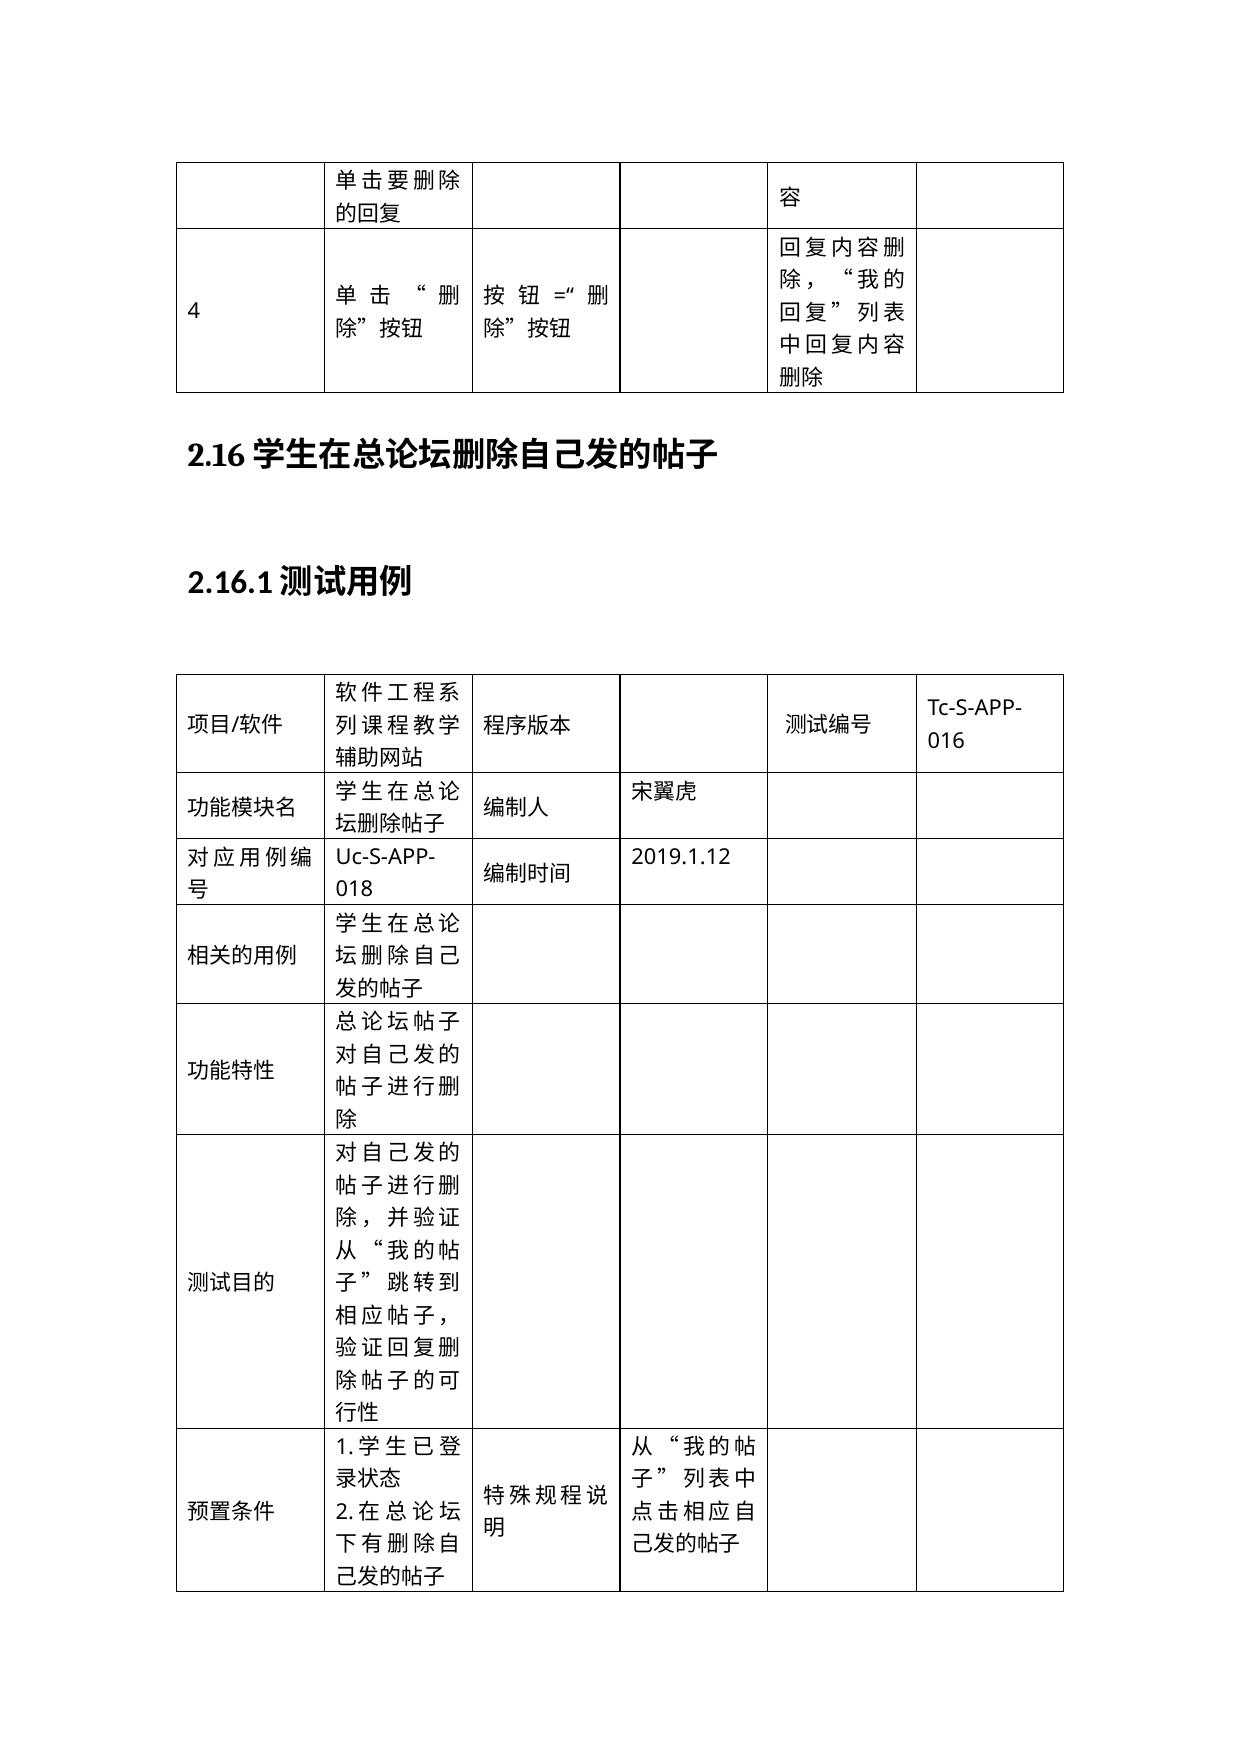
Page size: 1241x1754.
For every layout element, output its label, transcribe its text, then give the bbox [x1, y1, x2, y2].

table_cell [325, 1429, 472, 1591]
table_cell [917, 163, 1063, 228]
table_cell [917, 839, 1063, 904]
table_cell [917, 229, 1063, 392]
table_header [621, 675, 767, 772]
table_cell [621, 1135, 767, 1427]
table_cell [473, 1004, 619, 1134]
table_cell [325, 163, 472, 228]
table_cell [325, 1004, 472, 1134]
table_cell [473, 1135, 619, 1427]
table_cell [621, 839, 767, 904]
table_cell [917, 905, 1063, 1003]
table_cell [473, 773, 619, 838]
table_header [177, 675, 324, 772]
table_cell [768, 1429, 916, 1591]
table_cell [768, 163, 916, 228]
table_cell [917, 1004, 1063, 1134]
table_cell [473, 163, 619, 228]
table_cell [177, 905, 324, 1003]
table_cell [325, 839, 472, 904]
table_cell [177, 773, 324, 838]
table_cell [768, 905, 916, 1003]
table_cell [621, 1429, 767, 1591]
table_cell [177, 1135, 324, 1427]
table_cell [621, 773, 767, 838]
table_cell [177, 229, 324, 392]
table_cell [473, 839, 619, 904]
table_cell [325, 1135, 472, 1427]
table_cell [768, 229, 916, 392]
subtitle 2.16学生在总论坛删除自己发的帖子 [187, 420, 1053, 485]
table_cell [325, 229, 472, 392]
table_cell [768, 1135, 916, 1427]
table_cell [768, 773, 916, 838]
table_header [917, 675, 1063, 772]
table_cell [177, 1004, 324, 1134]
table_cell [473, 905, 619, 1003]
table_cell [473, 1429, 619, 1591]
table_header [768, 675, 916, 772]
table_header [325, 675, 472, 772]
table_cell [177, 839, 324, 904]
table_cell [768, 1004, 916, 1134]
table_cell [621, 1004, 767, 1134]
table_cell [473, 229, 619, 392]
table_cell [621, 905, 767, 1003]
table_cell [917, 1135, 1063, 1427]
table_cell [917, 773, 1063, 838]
subtitle 2.16.1测试用例 [187, 547, 1053, 612]
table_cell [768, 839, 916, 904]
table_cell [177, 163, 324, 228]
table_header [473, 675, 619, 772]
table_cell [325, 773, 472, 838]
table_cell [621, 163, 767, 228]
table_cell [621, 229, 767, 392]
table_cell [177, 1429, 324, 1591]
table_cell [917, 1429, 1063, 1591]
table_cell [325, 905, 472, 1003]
